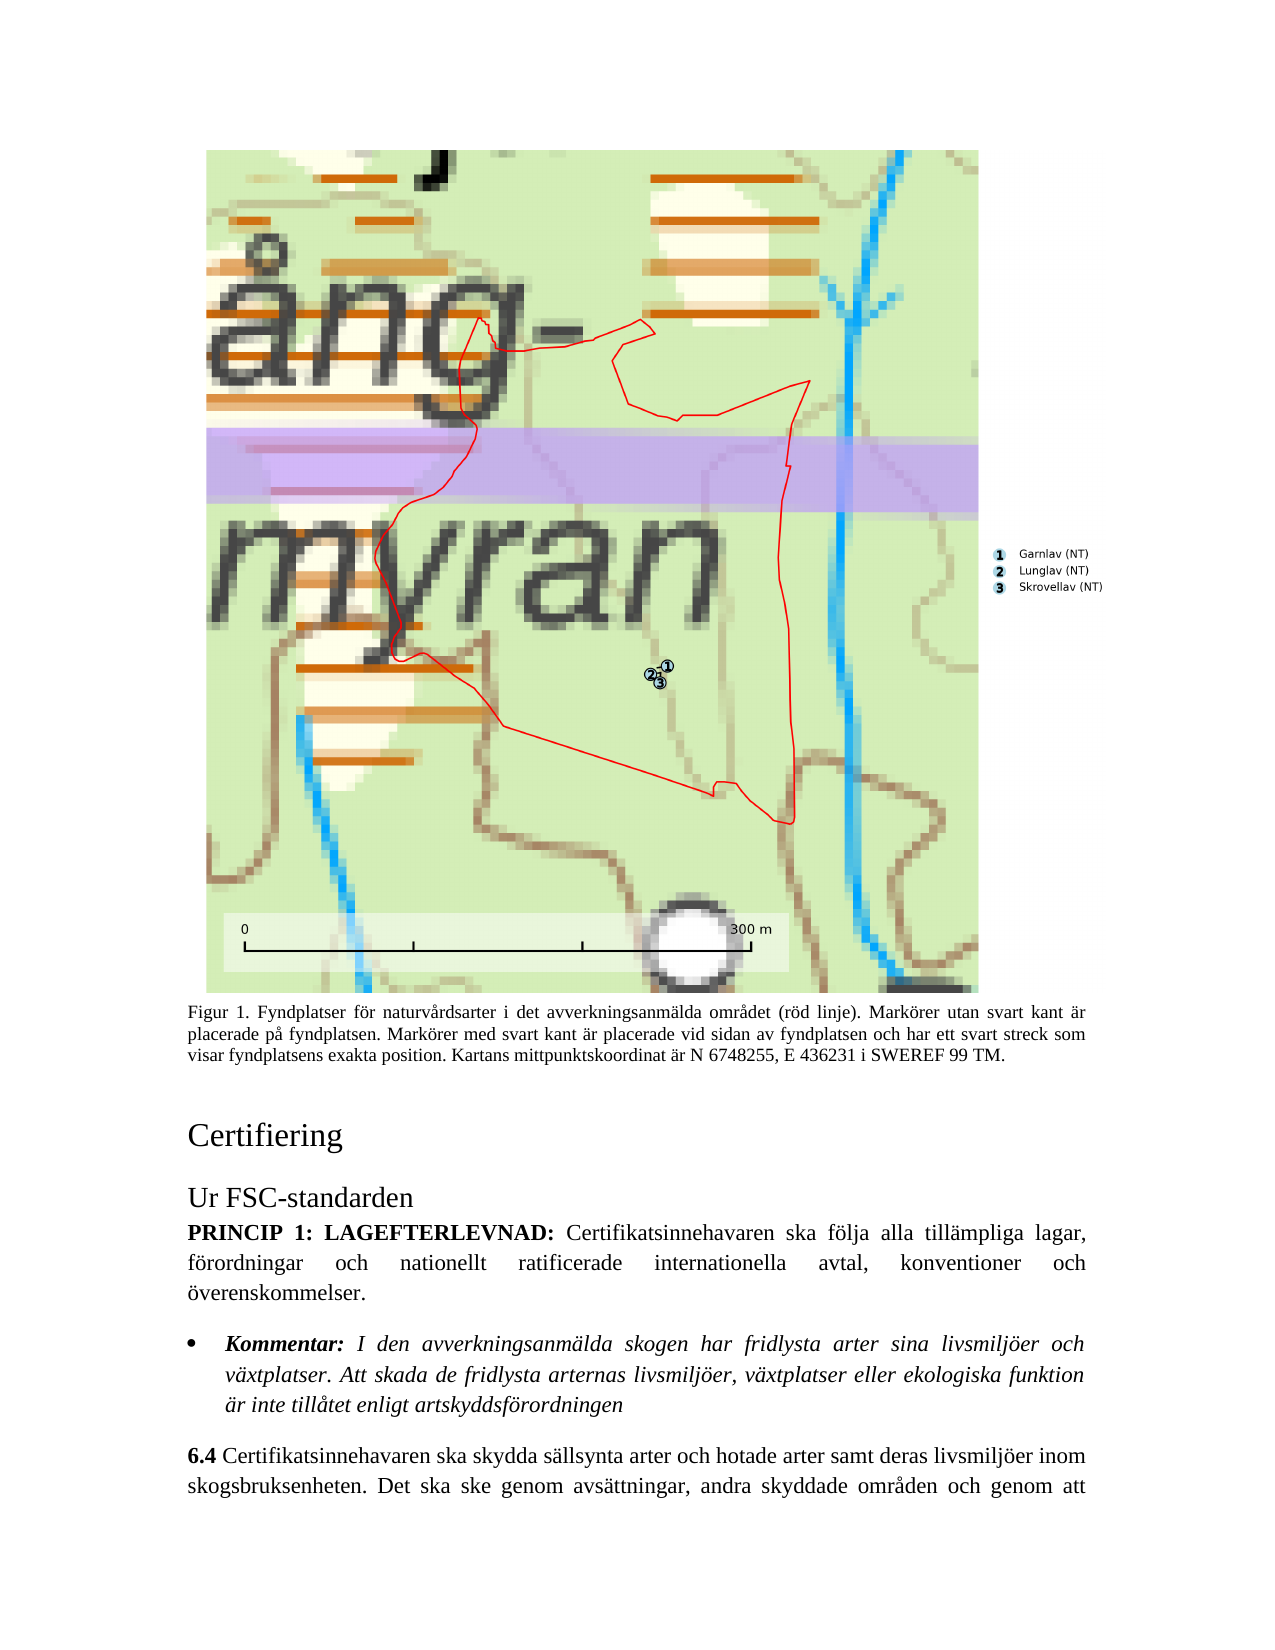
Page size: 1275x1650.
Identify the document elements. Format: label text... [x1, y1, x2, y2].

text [187, 1442, 1087, 1498]
subtitle Certifiering [187, 1116, 1087, 1154]
picture [206, 150, 1107, 993]
text PRINCIP 1: LAGEFTERLEVNAD: Certifikatsinnehavaren ska följa alla tillämpliga lagar, förordningar och nationellt ratificerade internationella avtal, konventioner och överenskommelser. [187, 1219, 1087, 1306]
list Kommentar: I den avverkningsanmälda skogen har fridlysta arter sina livsmiljöer och växtplatser. Att skada de fridlysta arternas livsmiljöer, växtplatser eller ekologiska funktion är inte tillåtet enligt artskyddsförordningen [187, 1331, 1087, 1417]
subtitle Ur FSC-standarden [187, 1181, 1087, 1214]
text Figur 1. Fyndplatser för naturvårdsarter i det avverkningsanmälda området (röd linje). Markörer utan svart kant är placerade på fyndplatsen. Markörer med svart kant är placerade vid sidan av fyndplatsen och har ett svart streck som visar fyndplatsens exakta position. Kartans mittpunktskoordinat är N 6748255, E 436231 i SWEREF 99 TM. [187, 1001, 1087, 1066]
